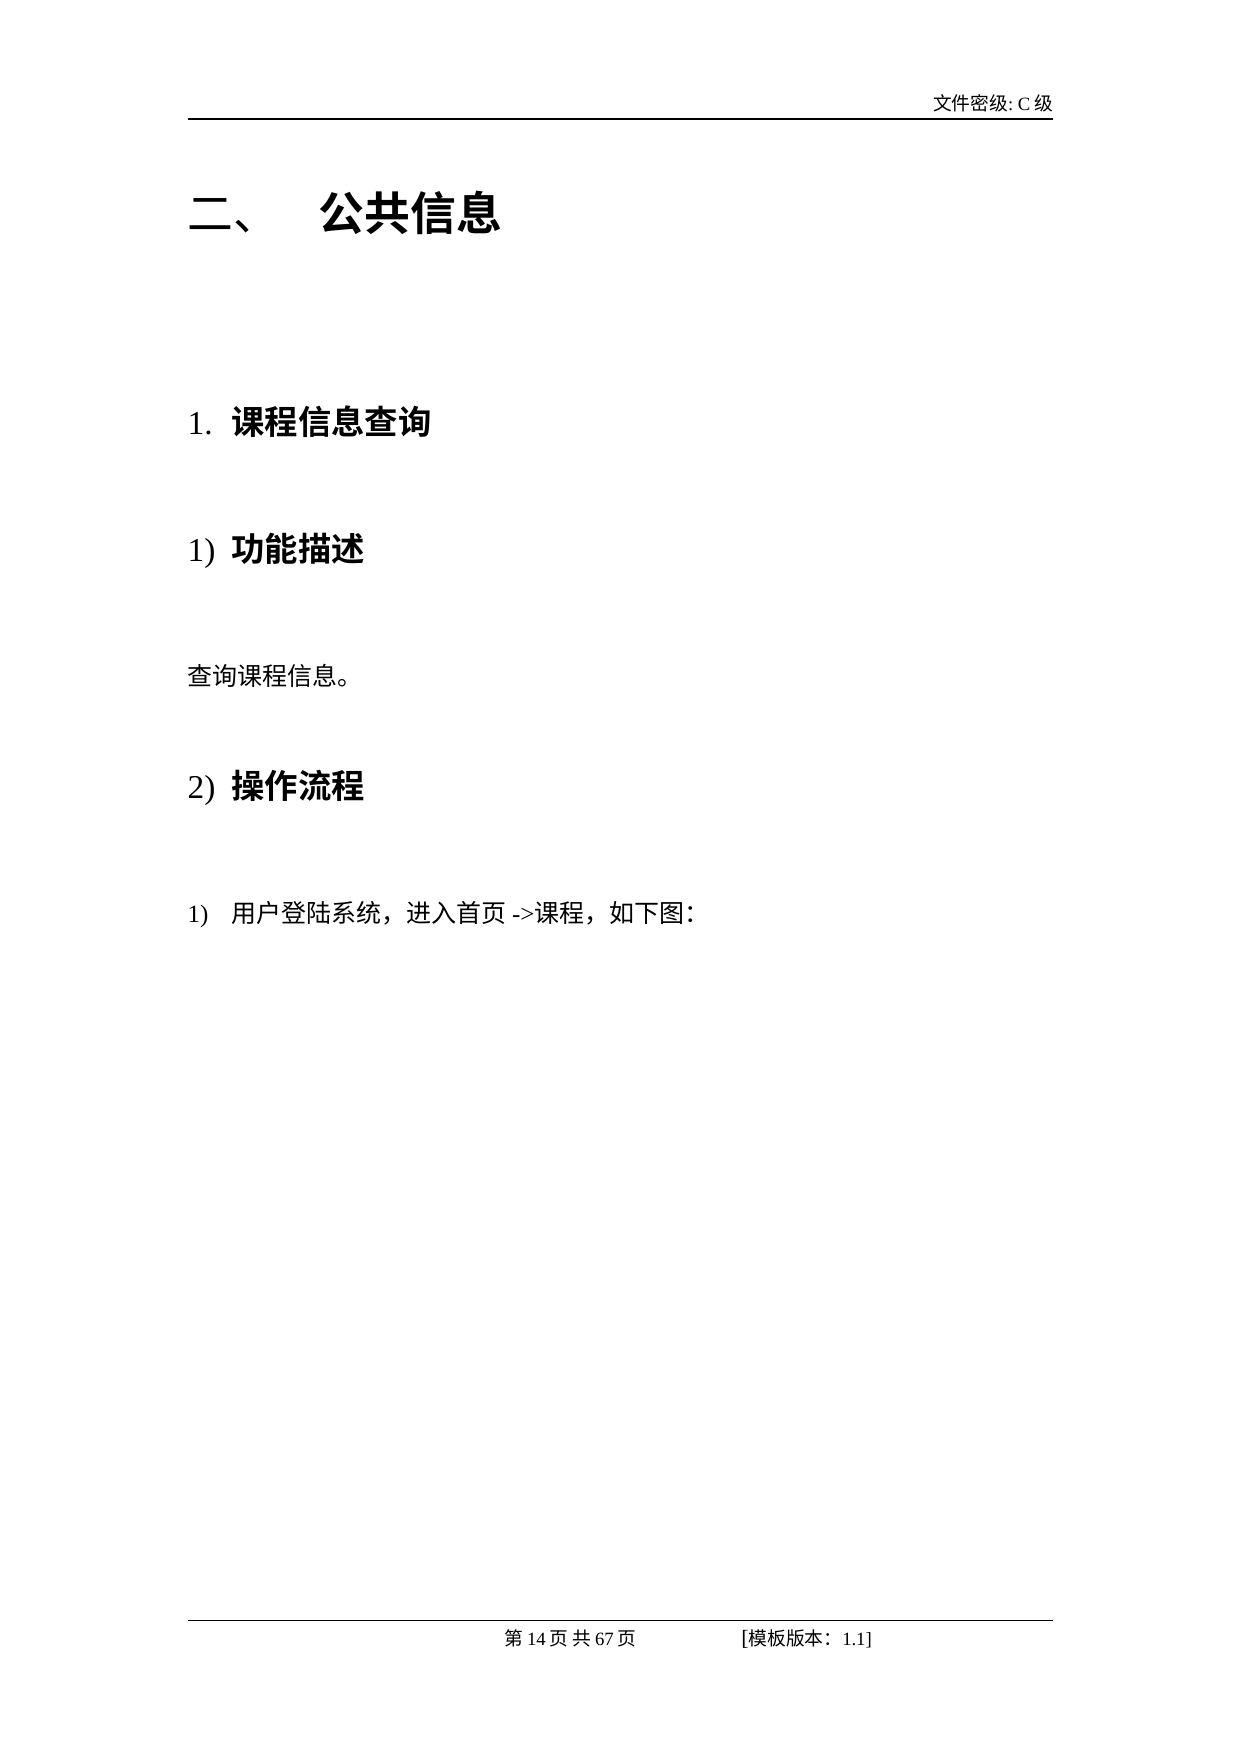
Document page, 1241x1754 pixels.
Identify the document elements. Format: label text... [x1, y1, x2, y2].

list 用户登陆系统，进入首页 ->课程，如下图： [187, 879, 1053, 944]
text 查询课程信息。 [187, 642, 1053, 707]
subtitle 课程信息查询 [187, 387, 1009, 452]
subtitle 公共信息 [187, 162, 1009, 259]
subtitle 功能描述 [187, 514, 1053, 579]
subtitle 操作流程 [187, 752, 1053, 817]
